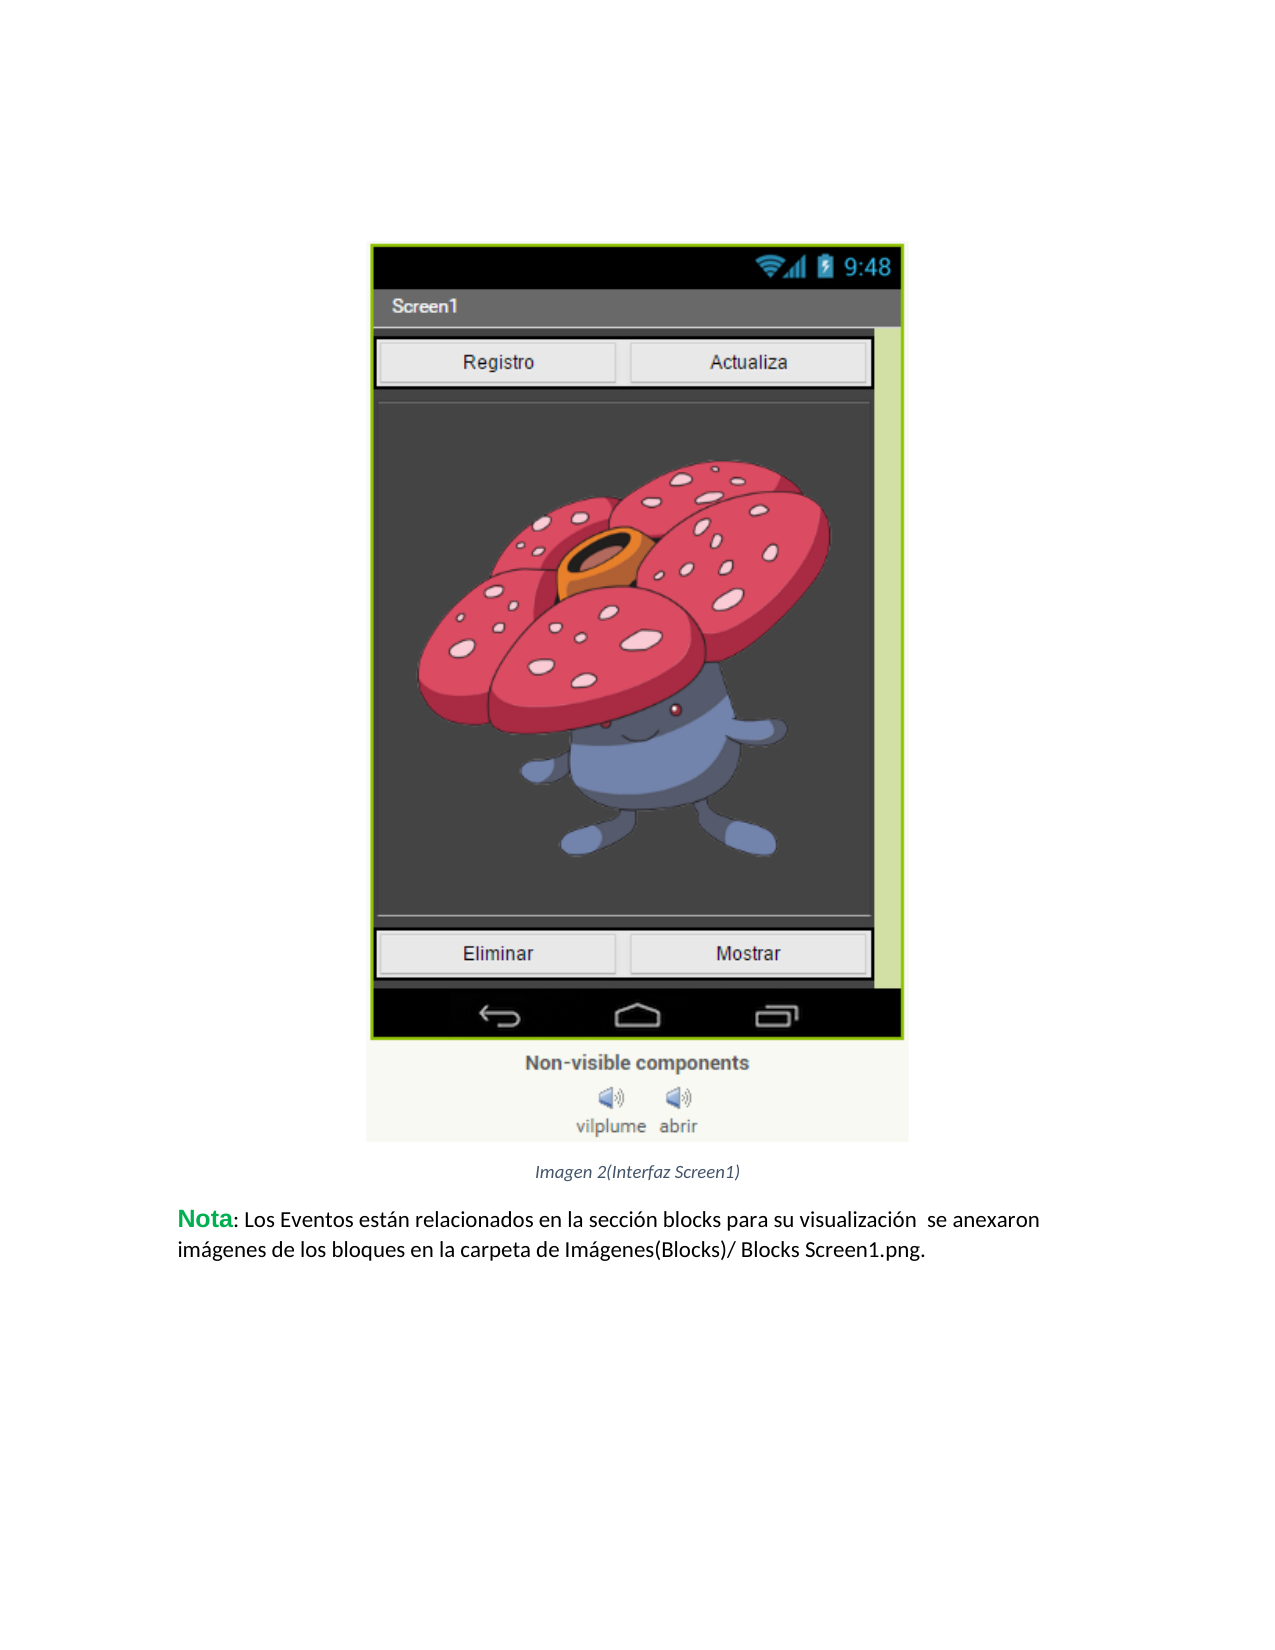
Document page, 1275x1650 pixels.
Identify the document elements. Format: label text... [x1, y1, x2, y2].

text Imagen 2(Interfaz Screen1) [177, 1160, 1098, 1183]
picture [366, 241, 909, 1142]
text Nota: Los Eventos están relacionados en la sección blocks para su visualización se anexaron imágenes de los bloques en la carpeta de Imágenes(Blocks)/ Blocks Screen1.png. [177, 1204, 1098, 1263]
